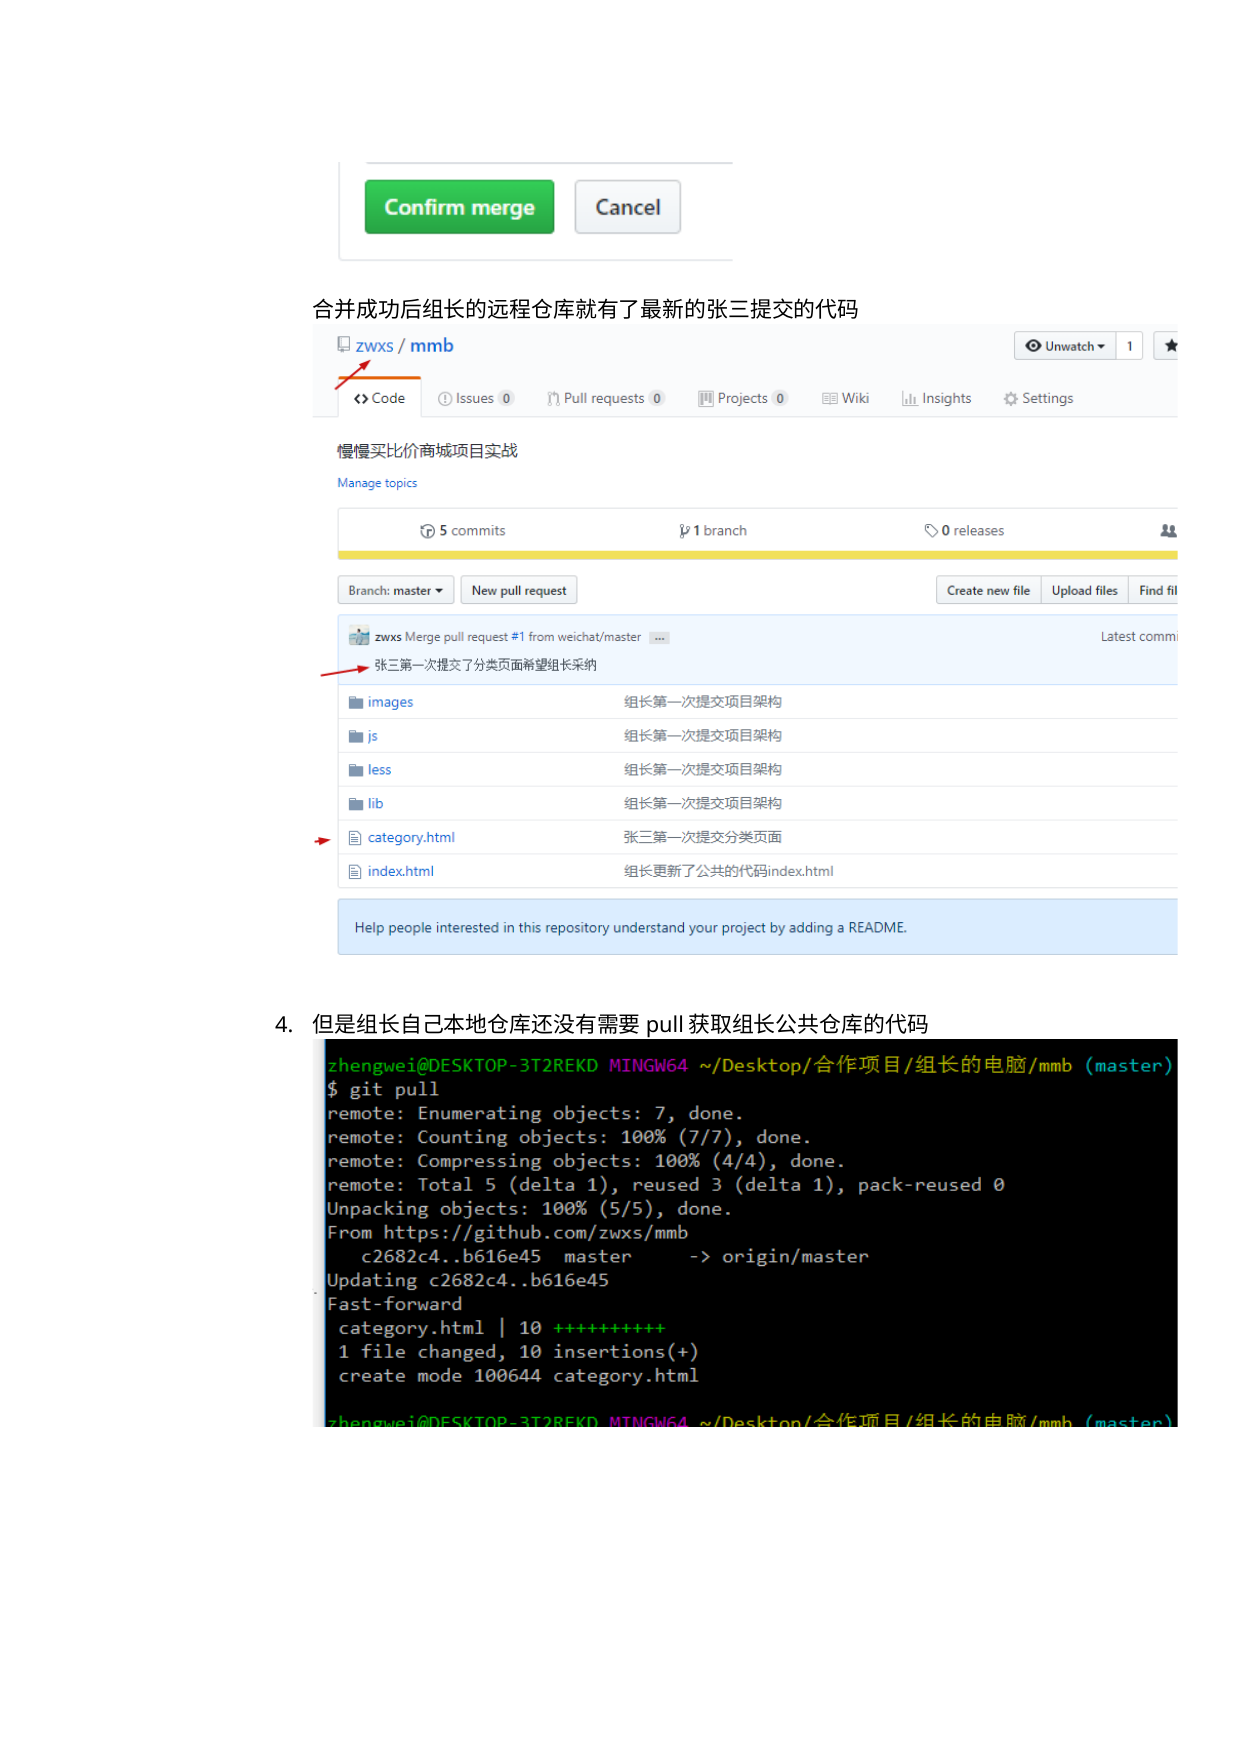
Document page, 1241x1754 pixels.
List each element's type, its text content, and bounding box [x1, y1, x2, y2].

list 但是组长自己本地仓库还没有需要 pull获取组长公共仓库的代码 [275, 1007, 1053, 1039]
list 合并成功后组长的远程仓库就有了最新的张三提交的代码 [312, 292, 1053, 324]
picture [312, 324, 1178, 995]
picture [312, 1039, 1178, 1427]
picture [312, 162, 733, 266]
